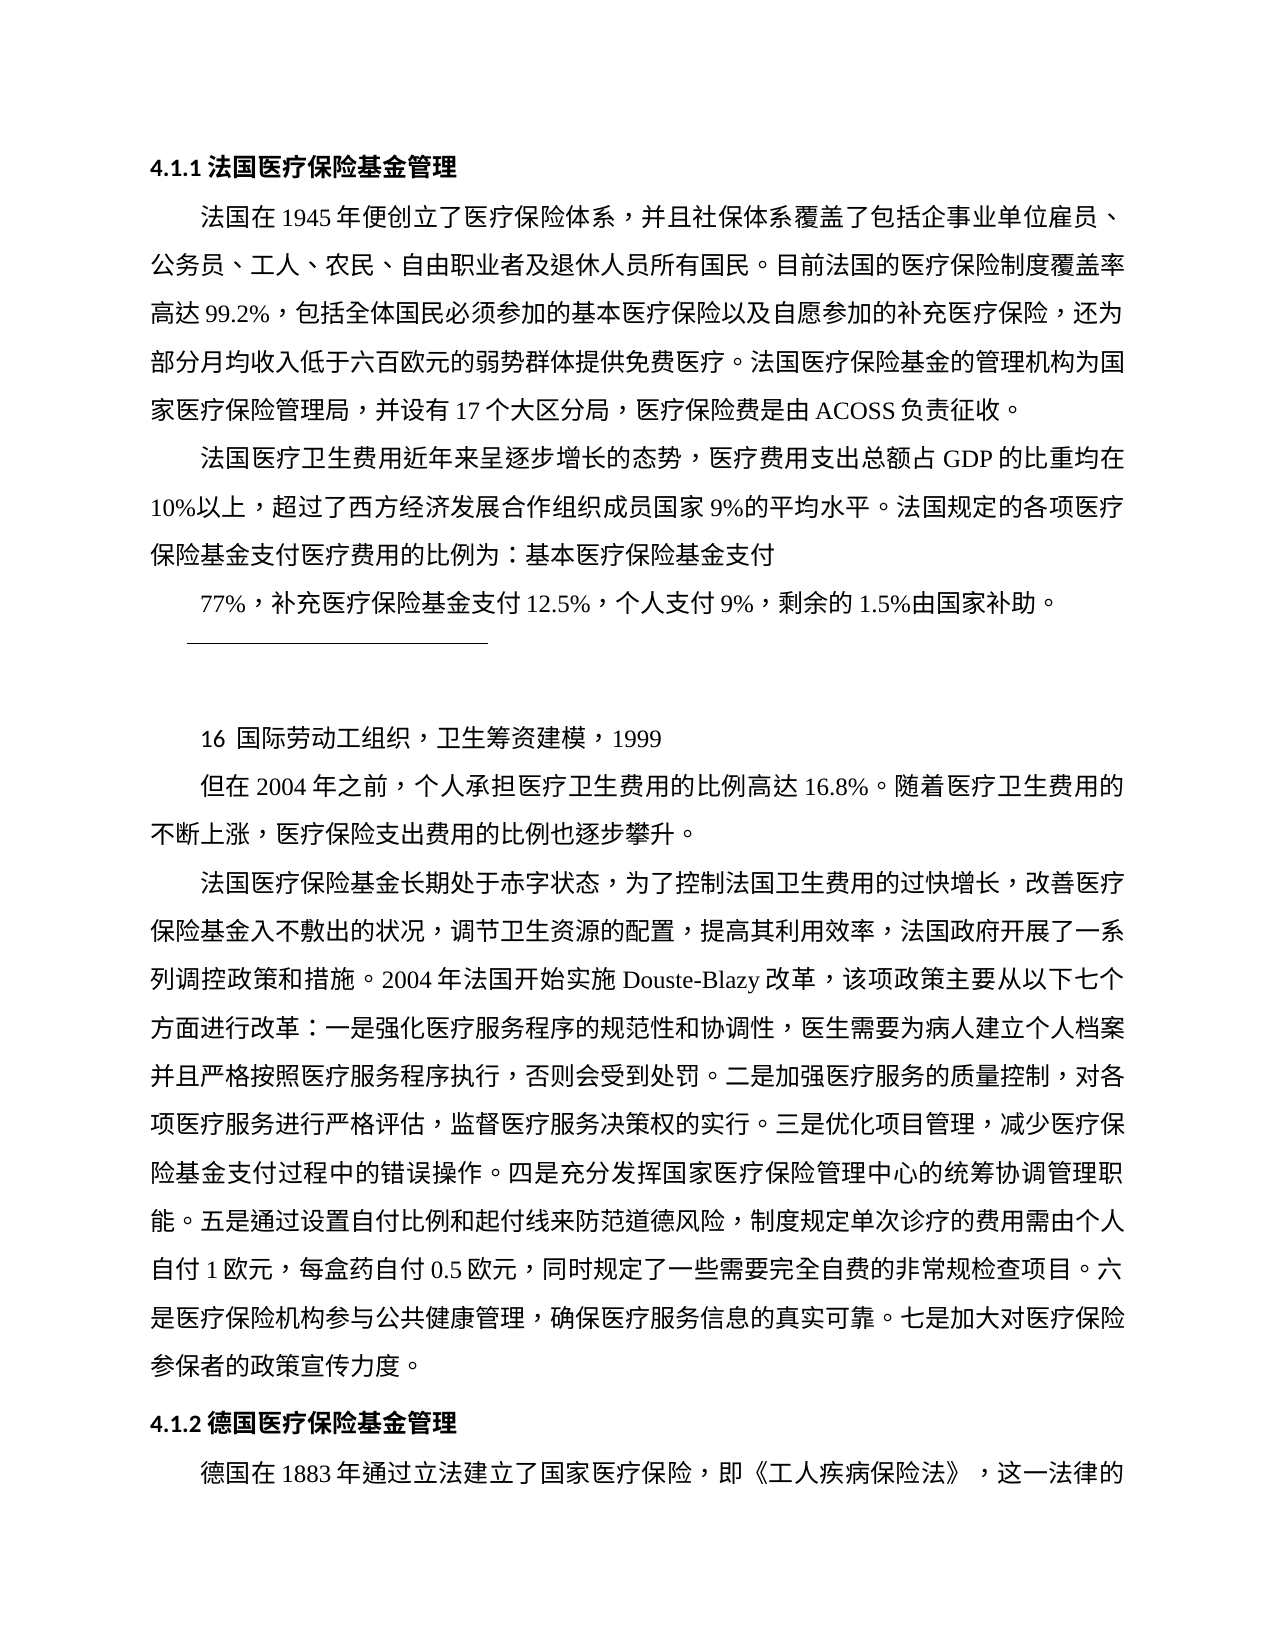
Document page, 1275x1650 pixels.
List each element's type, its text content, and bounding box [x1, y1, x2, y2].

text 77%，补充医疗保险基金支付12.5%，个人支付9%，剩余的1.5%由国家补助。 [150, 571, 1125, 619]
text 16 国际劳动工组织，卫生筹资建模，1999 [150, 705, 1125, 753]
subtitle 4.1.2 德国医疗保险基金管理 [150, 1406, 1125, 1440]
text 法国在1945年便创立了医疗保险体系，并且社保体系覆盖了包括企事业单位雇员、公务员、工人、农民、自由职业者及退休人员所有国民。目前法国的医疗保险制度覆盖率高达99.2%，包括全体国民必须参加的基本医疗保险以及自愿参加的补充医疗保险，还为部分月均收入低于六百欧元的弱势群体提供免费医疗。法国医疗保险基金的管理机构为国家医疗保险管理局，并设有17个大区分局，医疗保险费是由ACOSS负责征收。 [150, 184, 1125, 426]
subtitle 4.1.1 法国医疗保险基金管理 [150, 150, 1125, 184]
text 法国医疗卫生费用近年来呈逐步增长的态势，医疗费用支出总额占GDP的比重均在10%以上，超过了西方经济发展合作组织成员国家9%的平均水平。法国规定的各项医疗保险基金支付医疗费用的比例为：基本医疗保险基金支付 [150, 426, 1125, 571]
text 但在2004年之前，个人承担医疗卫生费用的比例高达16.8%。随着医疗卫生费用的不断上涨，医疗保险支出费用的比例也逐步攀升。 [150, 753, 1125, 850]
text 法国医疗保险基金长期处于赤字状态，为了控制法国卫生费用的过快增长，改善医疗保险基金入不敷出的状况，调节卫生资源的配置，提高其利用效率，法国政府开展了一系列调控政策和措施。2004年法国开始实施Douste-Blazy改革，该项政策主要从以下七个方面进行改革：一是强化医疗服务程序的规范性和协调性，医生需要为病人建立个人档案并且严格按照医疗服务程序执行，否则会受到处罚。二是加强医疗服务的质量控制，对各项医疗服务进行严格评估，监督医疗服务决策权的实行。三是优化项目管理，减少医疗保险基金支付过程中的错误操作。四是充分发挥国家医疗保险管理中心的统筹协调管理职能。五是通过设置自付比例和起付线来防范道德风险，制度规定单次诊疗的费用需由个人自付1欧元，每盒药自付0.5欧元，同时规定了一些需要完全自费的非常规检查项目。六是医疗保险机构参与公共健康管理，确保医疗服务信息的真实可靠。七是加大对医疗保险参保者的政策宣传力度。 [150, 850, 1125, 1382]
